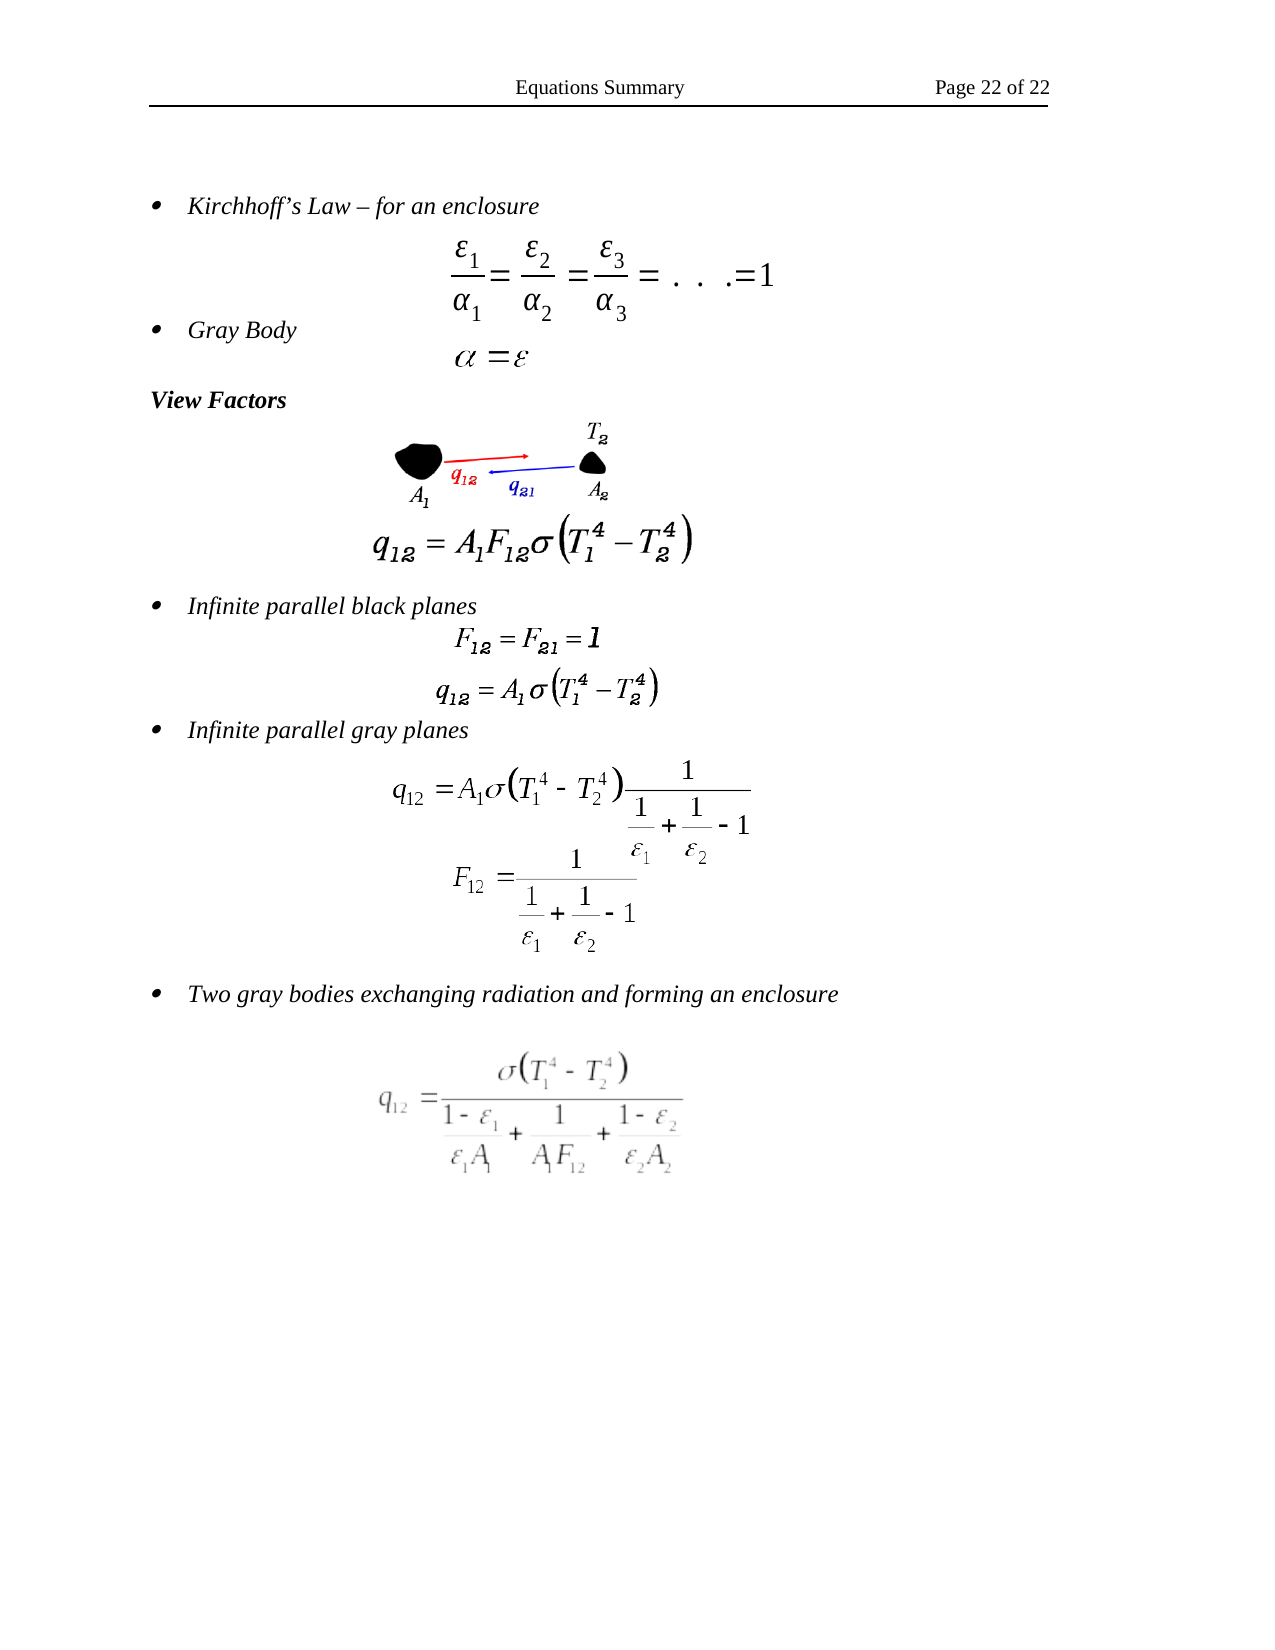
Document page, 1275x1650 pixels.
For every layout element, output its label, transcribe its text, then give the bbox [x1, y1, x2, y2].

list Kirchhoff’s Law – for an enclosure [150, 191, 1125, 220]
list Infinite parallel gray planes [150, 715, 1125, 830]
list Gray Body [150, 315, 1125, 372]
picture [432, 620, 660, 712]
list Infinite parallel black planes [150, 591, 1125, 620]
text View Factors [150, 385, 1125, 414]
picture [367, 416, 693, 570]
list Two gray bodies exchanging radiation and forming an enclosure [150, 979, 1125, 1036]
